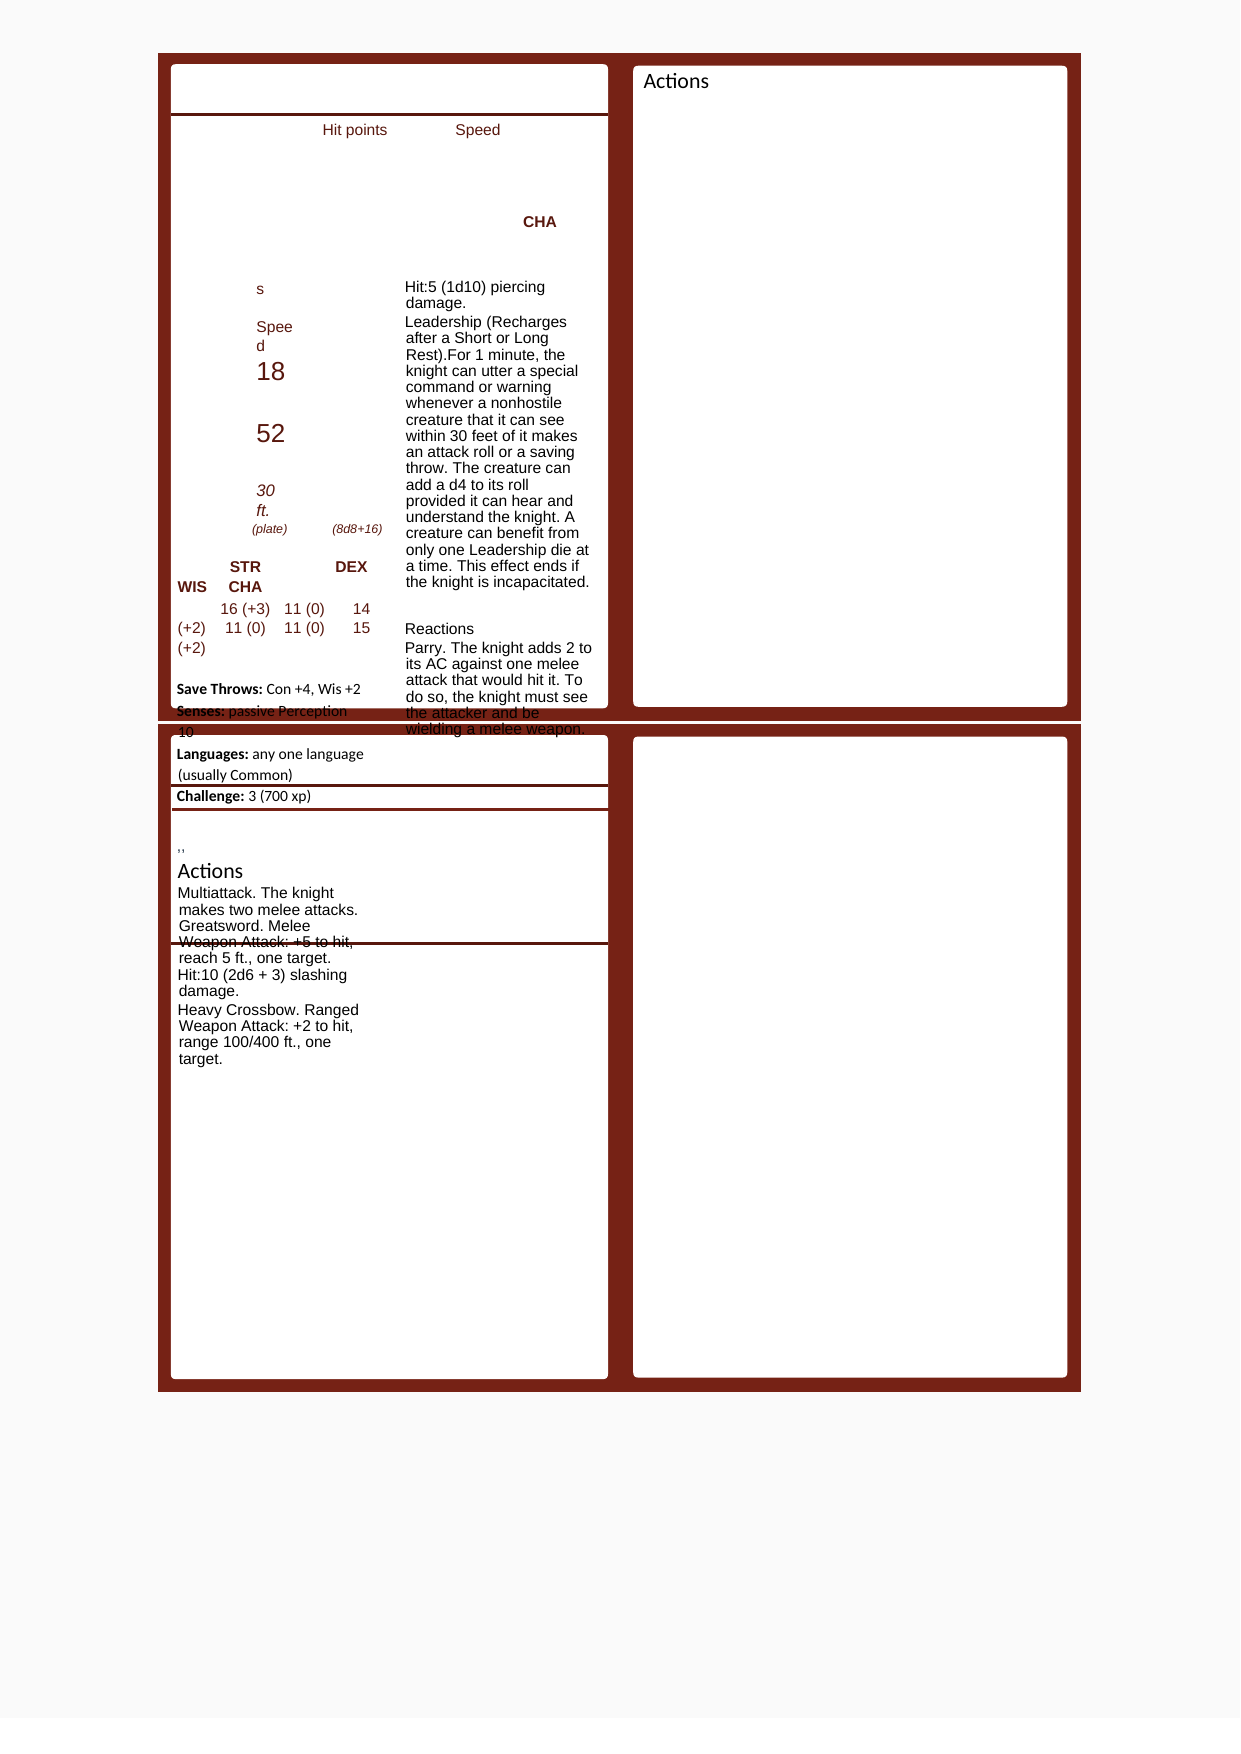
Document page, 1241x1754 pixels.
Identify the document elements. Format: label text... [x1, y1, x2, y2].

text Leadership (Recharges after a Short or Long Rest).For 1 minute, the knight can utter a special command or warning whenever a nonhostile creature that it can see within 30 feet of it makes an attack roll or a saving throw. The creature can add a d4 to its roll provided it can hear and understand the knight. A creature can benefit from only one Leadership die at a time. This effect ends if the knight is incapacitated. [404, 315, 592, 591]
text Challenge: 3 (700 xp) [177, 787, 366, 806]
text Multiattack. The knight makes two melee attacks. Greatsword. Melee Weapon Attack: +5 to hit, reach 5 ft., one target. [177, 886, 365, 967]
text ,, [177, 838, 365, 854]
text Hit:10 (2d6 + 3) slashing damage. [177, 967, 365, 1000]
text (plate) (8d8+16) [177, 521, 367, 536]
text Save Throws: Con +4, Wis +2 [177, 679, 366, 699]
text 16 (+3) 11 (0) 14 (+2) 11 (0) 11 (0) 15 (+2) [177, 599, 367, 656]
text Heavy Crossbow. Ranged Weapon Attack: +2 to hit, range 100/400 ft., one target. [177, 1003, 365, 1067]
text Hit:5 (1d10) piercing damage. [404, 280, 592, 312]
text Reactions [404, 622, 592, 638]
text Parry. The knight adds 2 to its AC against one melee attack that would hit it. To do so, the knight must see the attacker and be wielding a melee weapon. [404, 640, 592, 738]
text Languages: any one language (usually Common) [177, 744, 366, 784]
subtitle Actions [177, 857, 367, 884]
text Senses: passive Perception 10 [177, 701, 366, 741]
text Armor class Hit points Speed 18 52 30 ft. [228, 280, 294, 520]
text STR DEX CON INT WIS CHA [177, 558, 367, 595]
